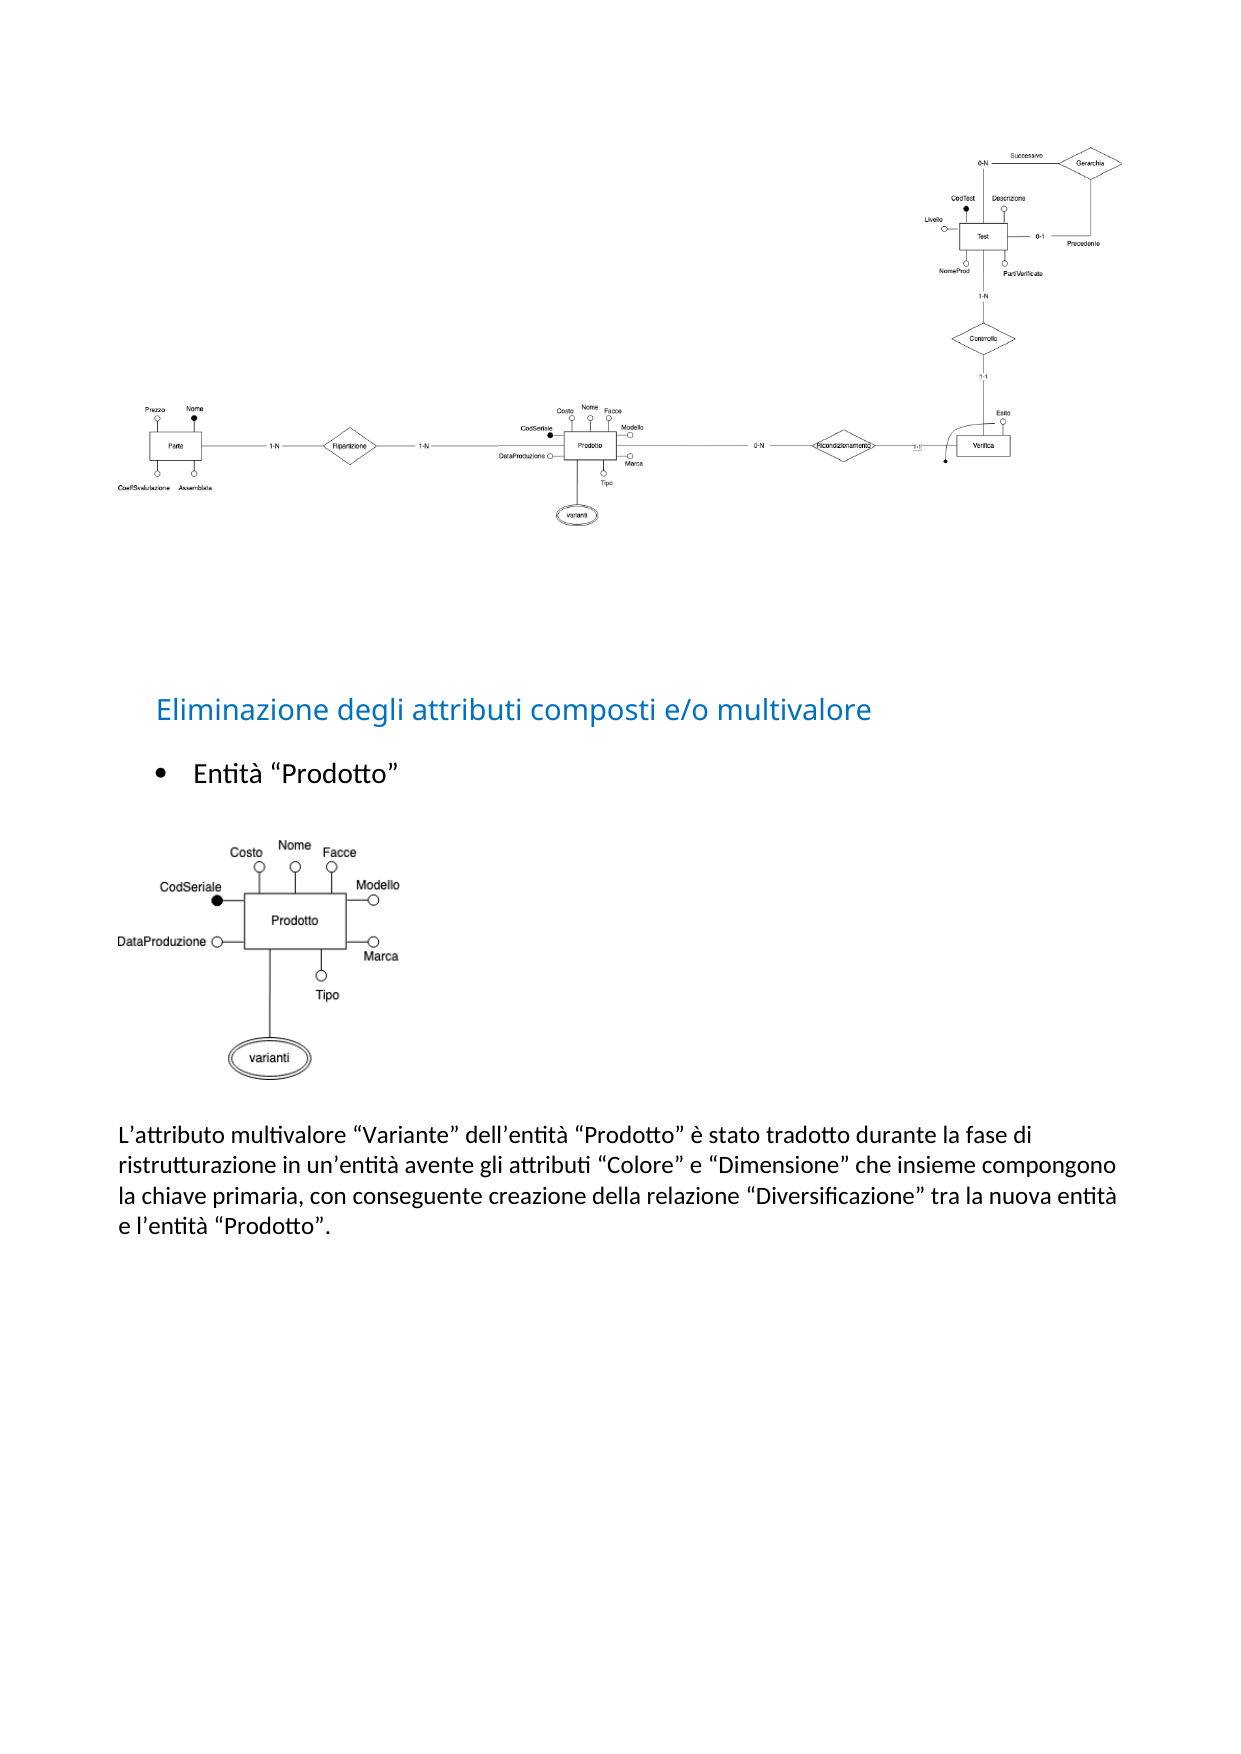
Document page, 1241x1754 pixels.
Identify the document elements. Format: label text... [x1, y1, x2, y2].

picture [118, 147, 1123, 526]
text L’attributo multivalore “Variante” dell’entità “Prodotto” è stato tradotto durante la fase di ristrutturazione in un’entità avente gli attributi “Colore” e “Dimensione” che insieme compongono la chiave primaria, con conseguente creazione della relazione “Diversificazione” tra la nuova entità e l’entità “Prodotto”. [118, 1119, 1122, 1241]
picture [118, 837, 404, 1080]
list Eliminazione degli attributi composti e/o multivalore [118, 689, 1122, 729]
list Entità “Prodotto” [156, 756, 1122, 791]
